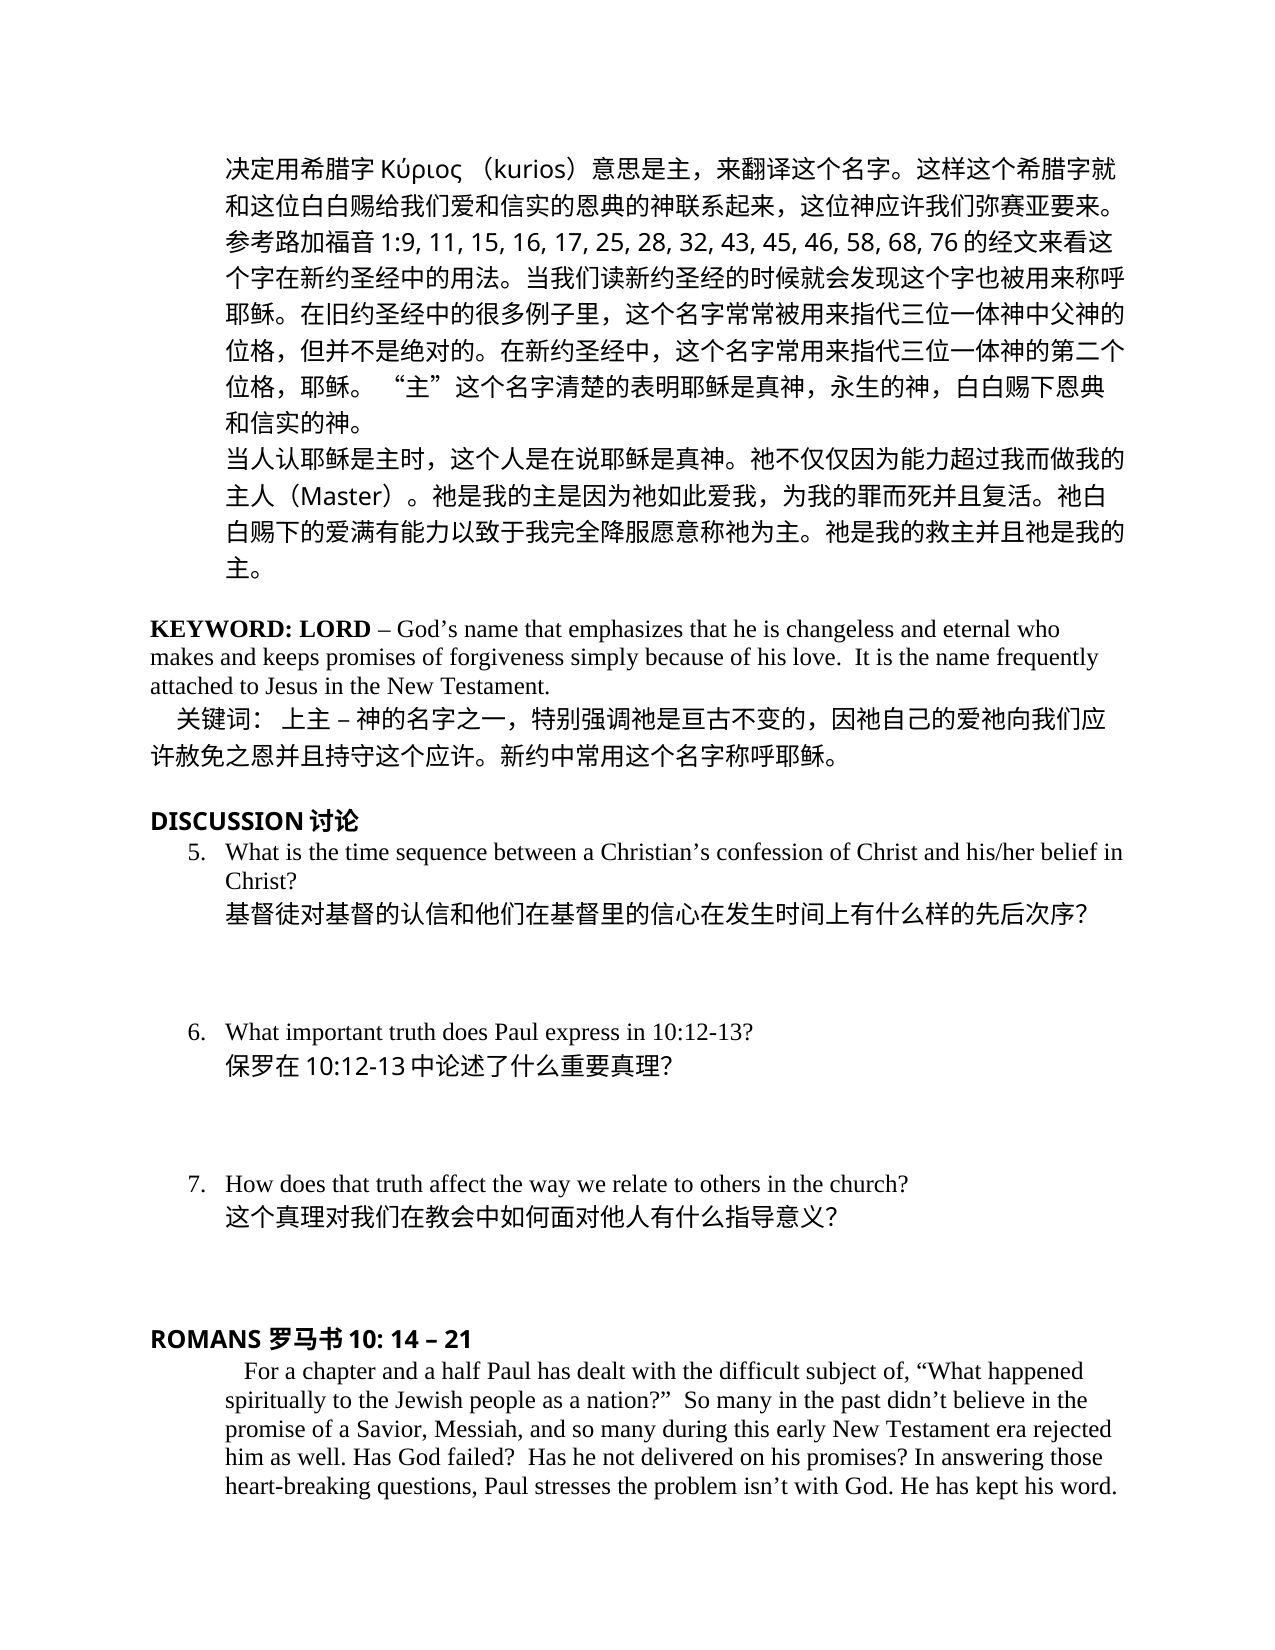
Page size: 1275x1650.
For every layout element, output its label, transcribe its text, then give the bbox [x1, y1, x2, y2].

list What is the time sequence between a Christian’s confession of Christ and his/her belief in Christ? [187, 837, 1125, 895]
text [225, 1356, 1125, 1500]
text KEYWORD: LORD – God’s name that emphasizes that he is changeless and eternal who makes and keeps promises of forgiveness simply because of his love. It is the name frequently attached to Jesus in the New Testament. [150, 614, 1125, 700]
list What important truth does Paul express in 10:12-13? [187, 1017, 1125, 1046]
list How does that truth affect the way we relate to others in the church? [187, 1169, 1125, 1197]
